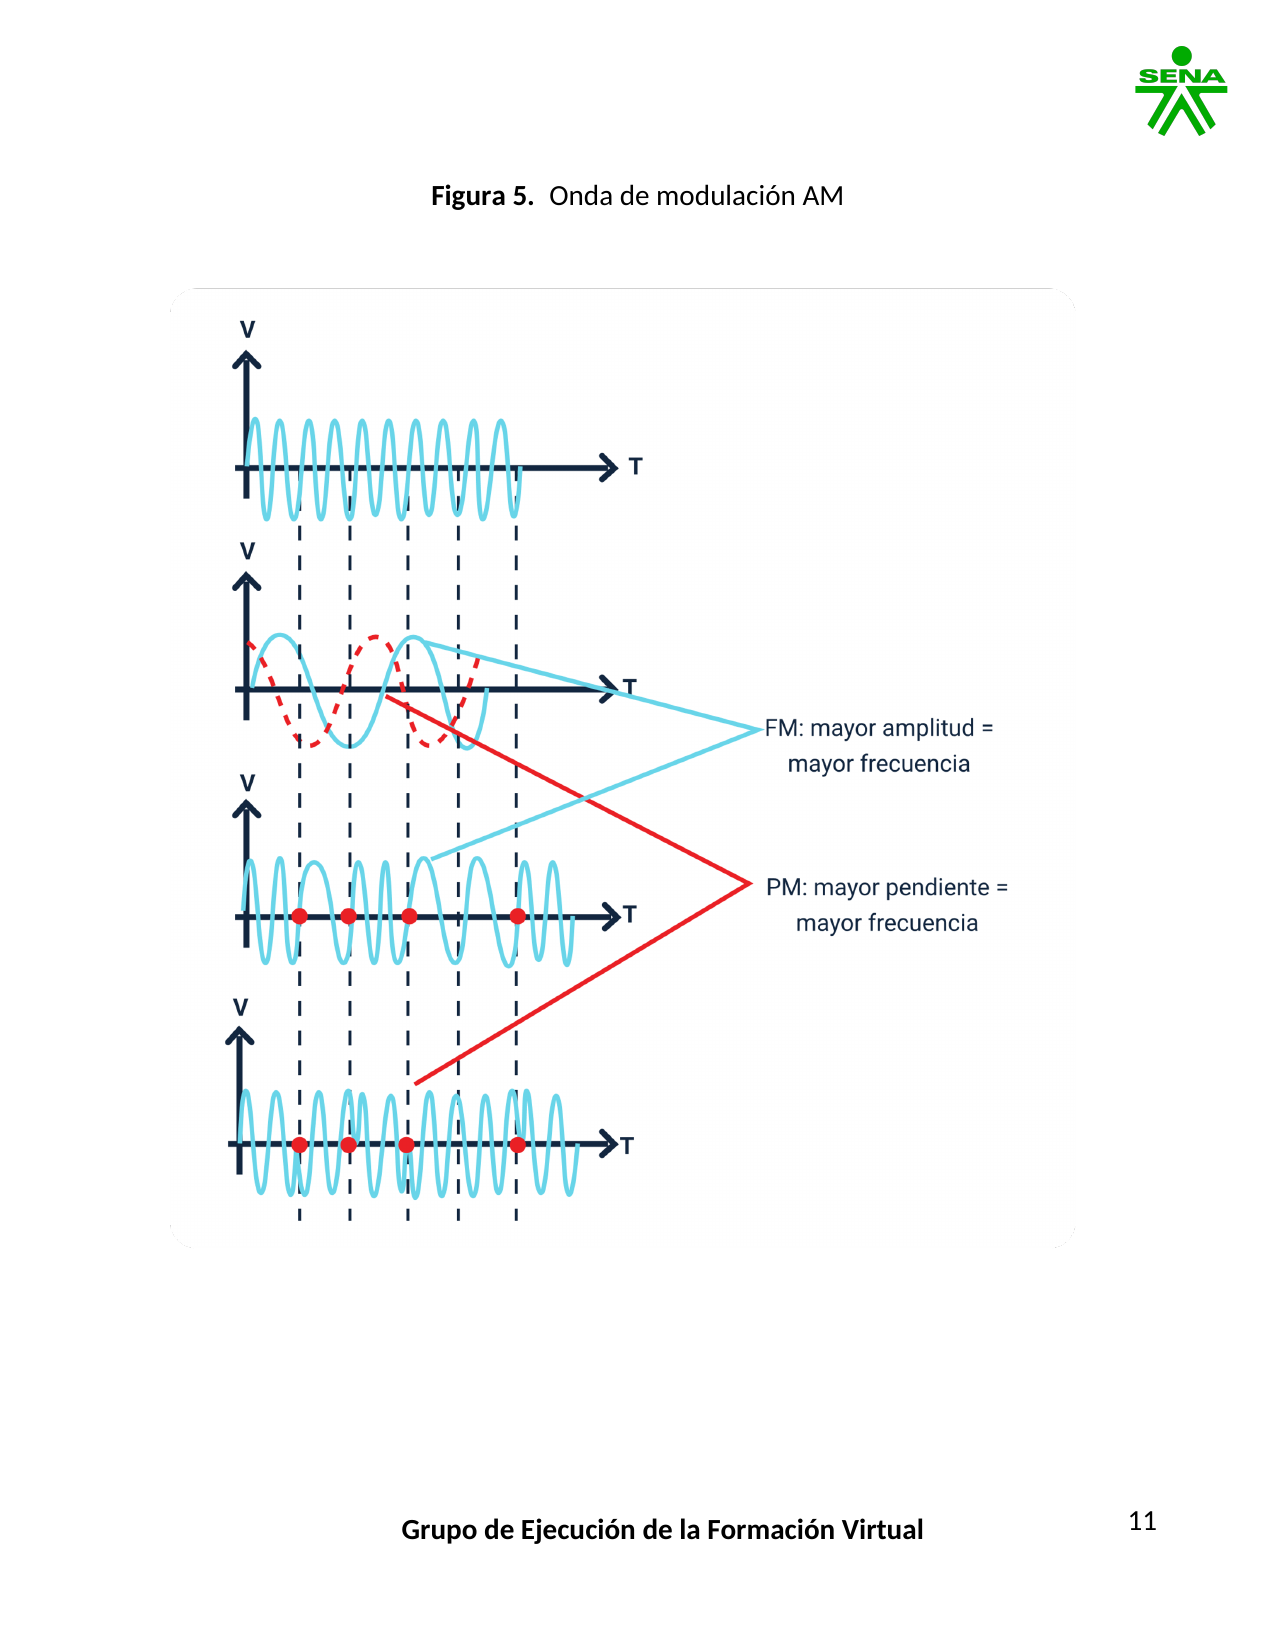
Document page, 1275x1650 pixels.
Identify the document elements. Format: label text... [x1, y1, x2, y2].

picture [1135, 46, 1228, 136]
text Onda de modulación AM [118, 177, 1157, 213]
picture [118, 247, 1157, 1340]
